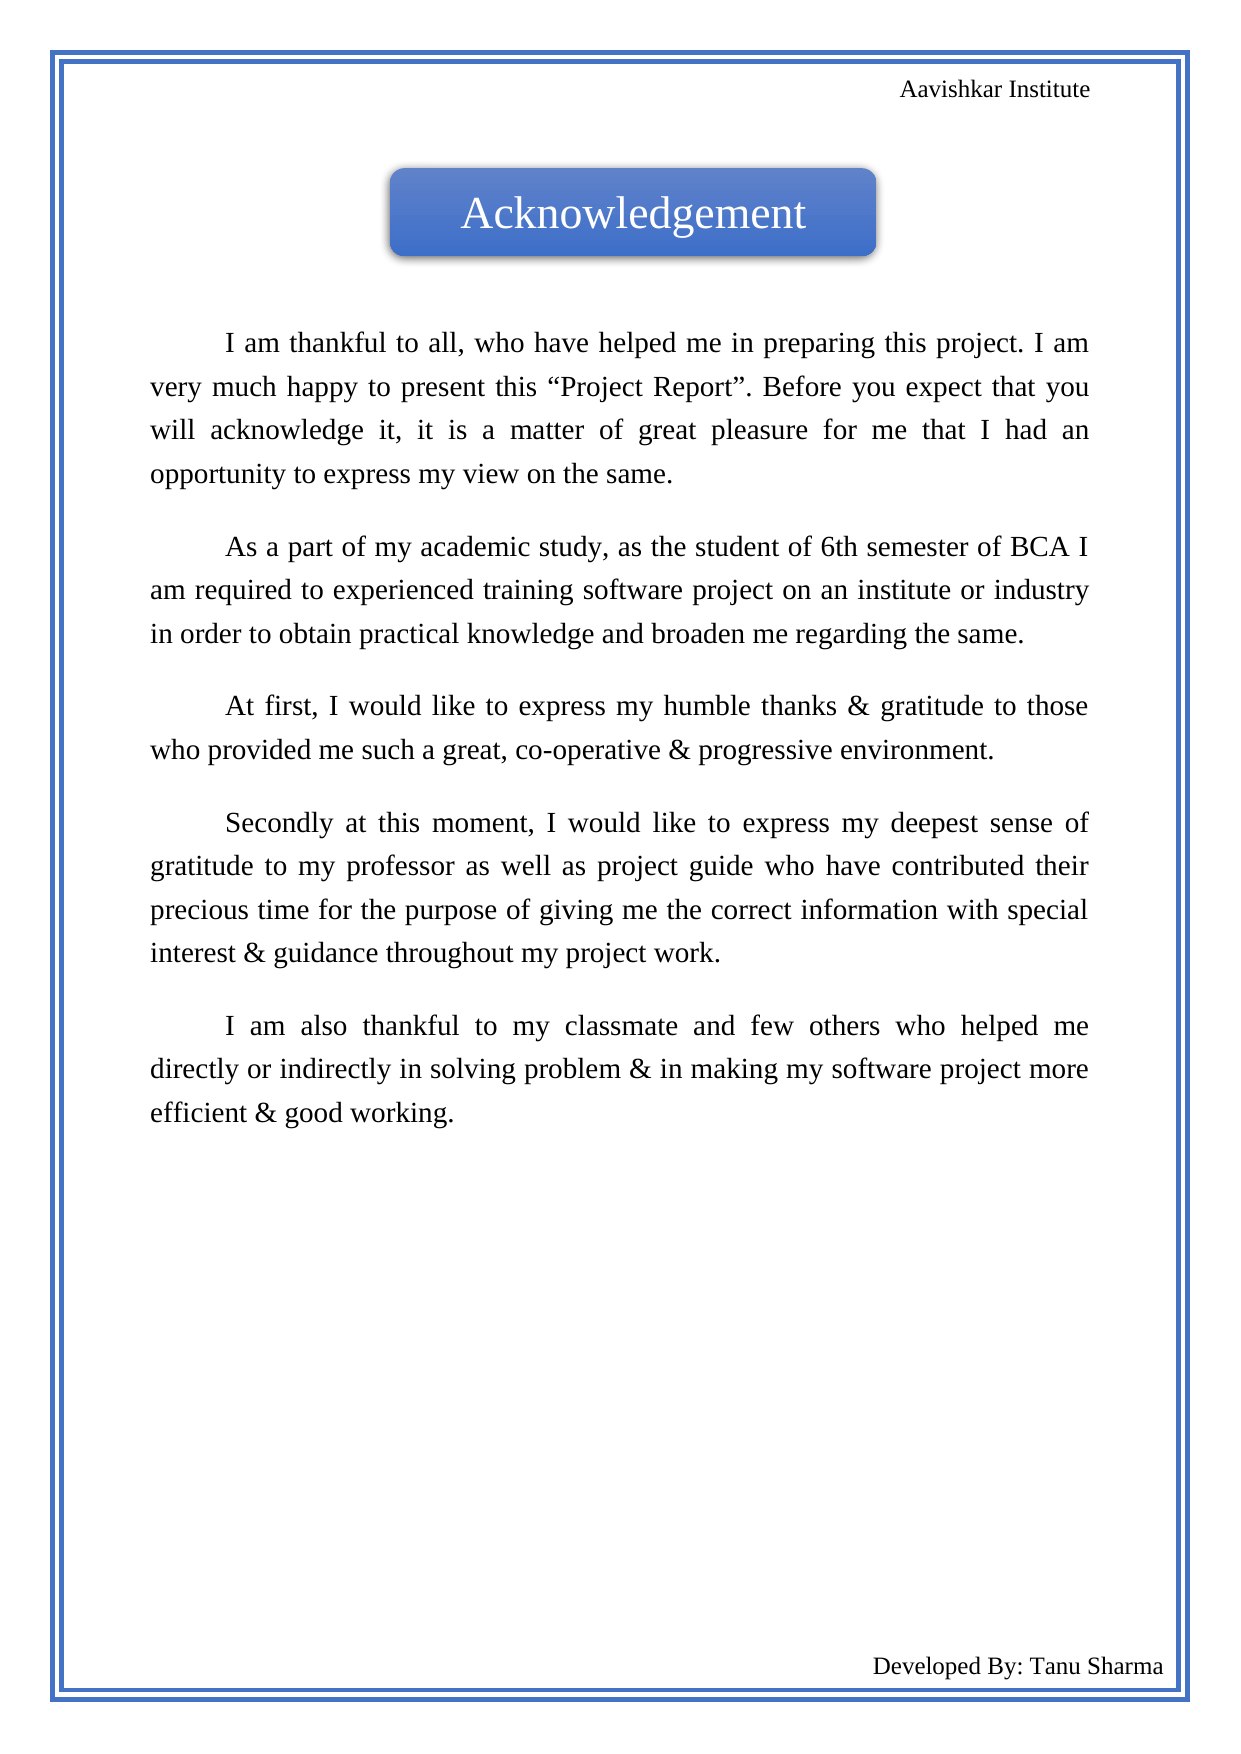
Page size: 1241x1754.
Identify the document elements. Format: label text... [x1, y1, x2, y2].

text As a part of my academic study, as the student of 6th semester of BCA I am required to experienced training software project on an institute or industry in order to obtain practical knowledge and broaden me regarding the same. [150, 529, 1090, 649]
text I am thankful to all, who have helped me in preparing this project. I am very much happy to present this “Project Report”. Before you expect that you will acknowledge it, it is a matter of great pleasure for me that I had an opportunity to express my view on the same. [150, 325, 1090, 489]
text At first, I would like to express my humble thanks & gratitude to those who provided me such a great, co-operative & progressive environment. [150, 688, 1090, 766]
text I am also thankful to my classmate and few others who helped me directly or indirectly in solving problem & in making my software project more efficient & good working. [150, 1008, 1090, 1129]
text Secondly at this moment, I would like to express my deepest sense of gratitude to my professor as well as project guide who have contributed their precious time for the purpose of giving me the correct information with special interest & guidance throughout my project work. [150, 805, 1090, 969]
